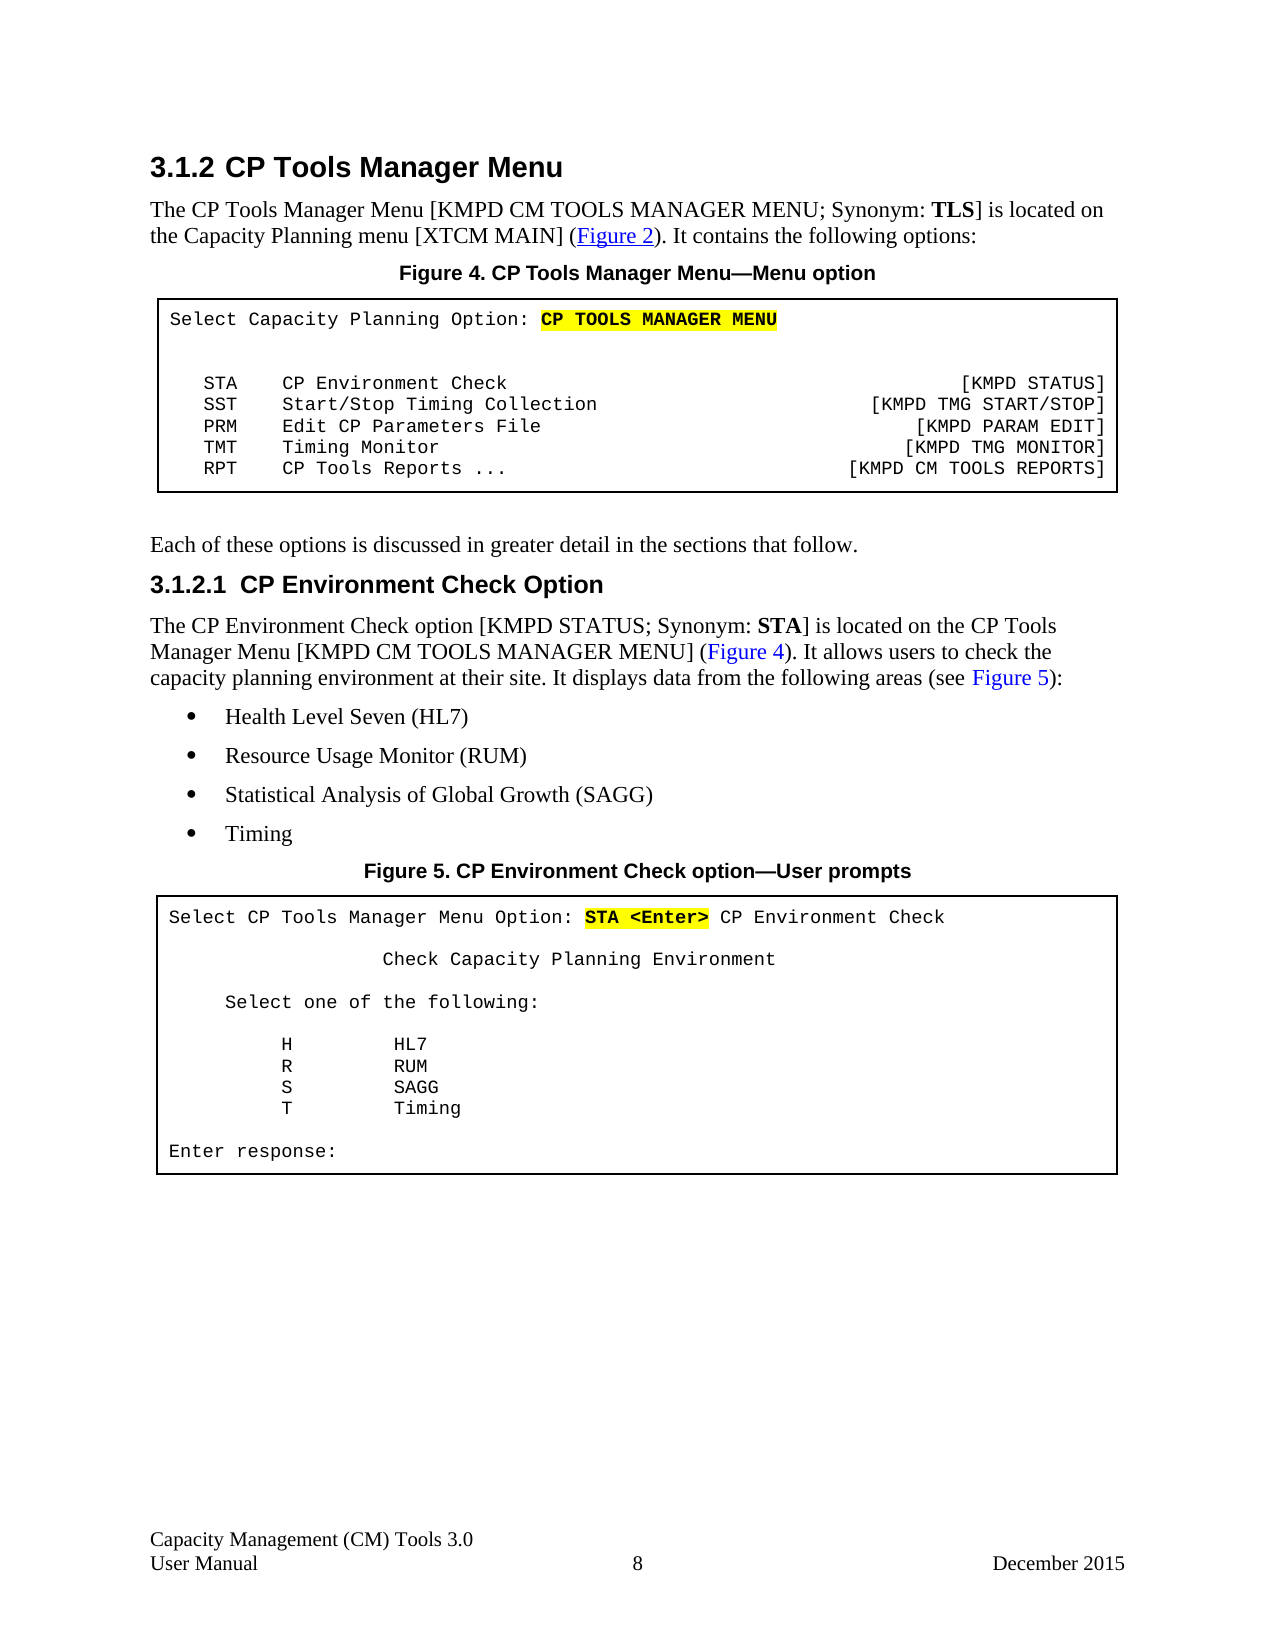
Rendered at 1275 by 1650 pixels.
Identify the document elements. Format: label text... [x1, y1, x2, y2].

text SST Start/Stop Timing Collection [KMPD START/STOP] [159, 383, 1116, 404]
text TMT Timing Monitor [KMPD MONITOR] [159, 425, 1116, 446]
text The CP Environment Check option [KMPD STATUS; Synonym: STA] is located on the CP Tools Manager Menu [KMPD CM TOOLS MANAGER MENU] (Figure 4). It allows users to check the capacity planning environment at their site. It displays data from the following areas (see Figure 5): [150, 612, 1125, 691]
text Select one of the following: [158, 980, 1116, 1014]
text Enter response: [158, 1129, 1116, 1173]
text Check Capacity Planning Environment [158, 938, 1116, 971]
text T Timing [158, 1086, 1116, 1120]
text Edit CP Parameters File [KMPD PARAM EDIT] [159, 404, 1116, 425]
list Timing [187, 820, 1125, 846]
text Figure 4. CP Tools Manager Menu—Menu option [150, 261, 1125, 285]
text R RUM [158, 1044, 1116, 1065]
text STA CP Environment Check [KMPD STATUS] [159, 361, 1116, 383]
text Each of these options is discussed in greater detail in the sections that follow. [150, 532, 1125, 558]
text Select Capacity Planning Option: CP TOOLS MANAGER MENU [159, 300, 1116, 331]
text Figure 5. CP Environment Check option—User prompts [150, 859, 1125, 883]
text Select CP Tools Manager Menu Option: STA <Enter> CP Environment Check [158, 897, 1116, 929]
text S SAGG [158, 1065, 1116, 1086]
list Statistical Analysis of Global Growth (SAGG) [187, 781, 1125, 807]
list Health Level Seven (HL7) [187, 703, 1125, 729]
list Resource Usage Monitor (RUM) [187, 742, 1125, 768]
text CP Tools Reports ... [KMPD CM TOOLS REPORTS] [159, 446, 1116, 491]
subtitle CP Environment Check Option [150, 570, 1125, 599]
text The CP Tools Manager Menu [KMPD CM TOOLS MANAGER MENU; Synonym: ] is located on the Capacity Planning menu [XTCM ] (Figure 2). It contains the following options: [150, 196, 1125, 249]
subtitle CP Tools Manager Menu [150, 150, 1125, 183]
text H HL7 [158, 1023, 1116, 1044]
